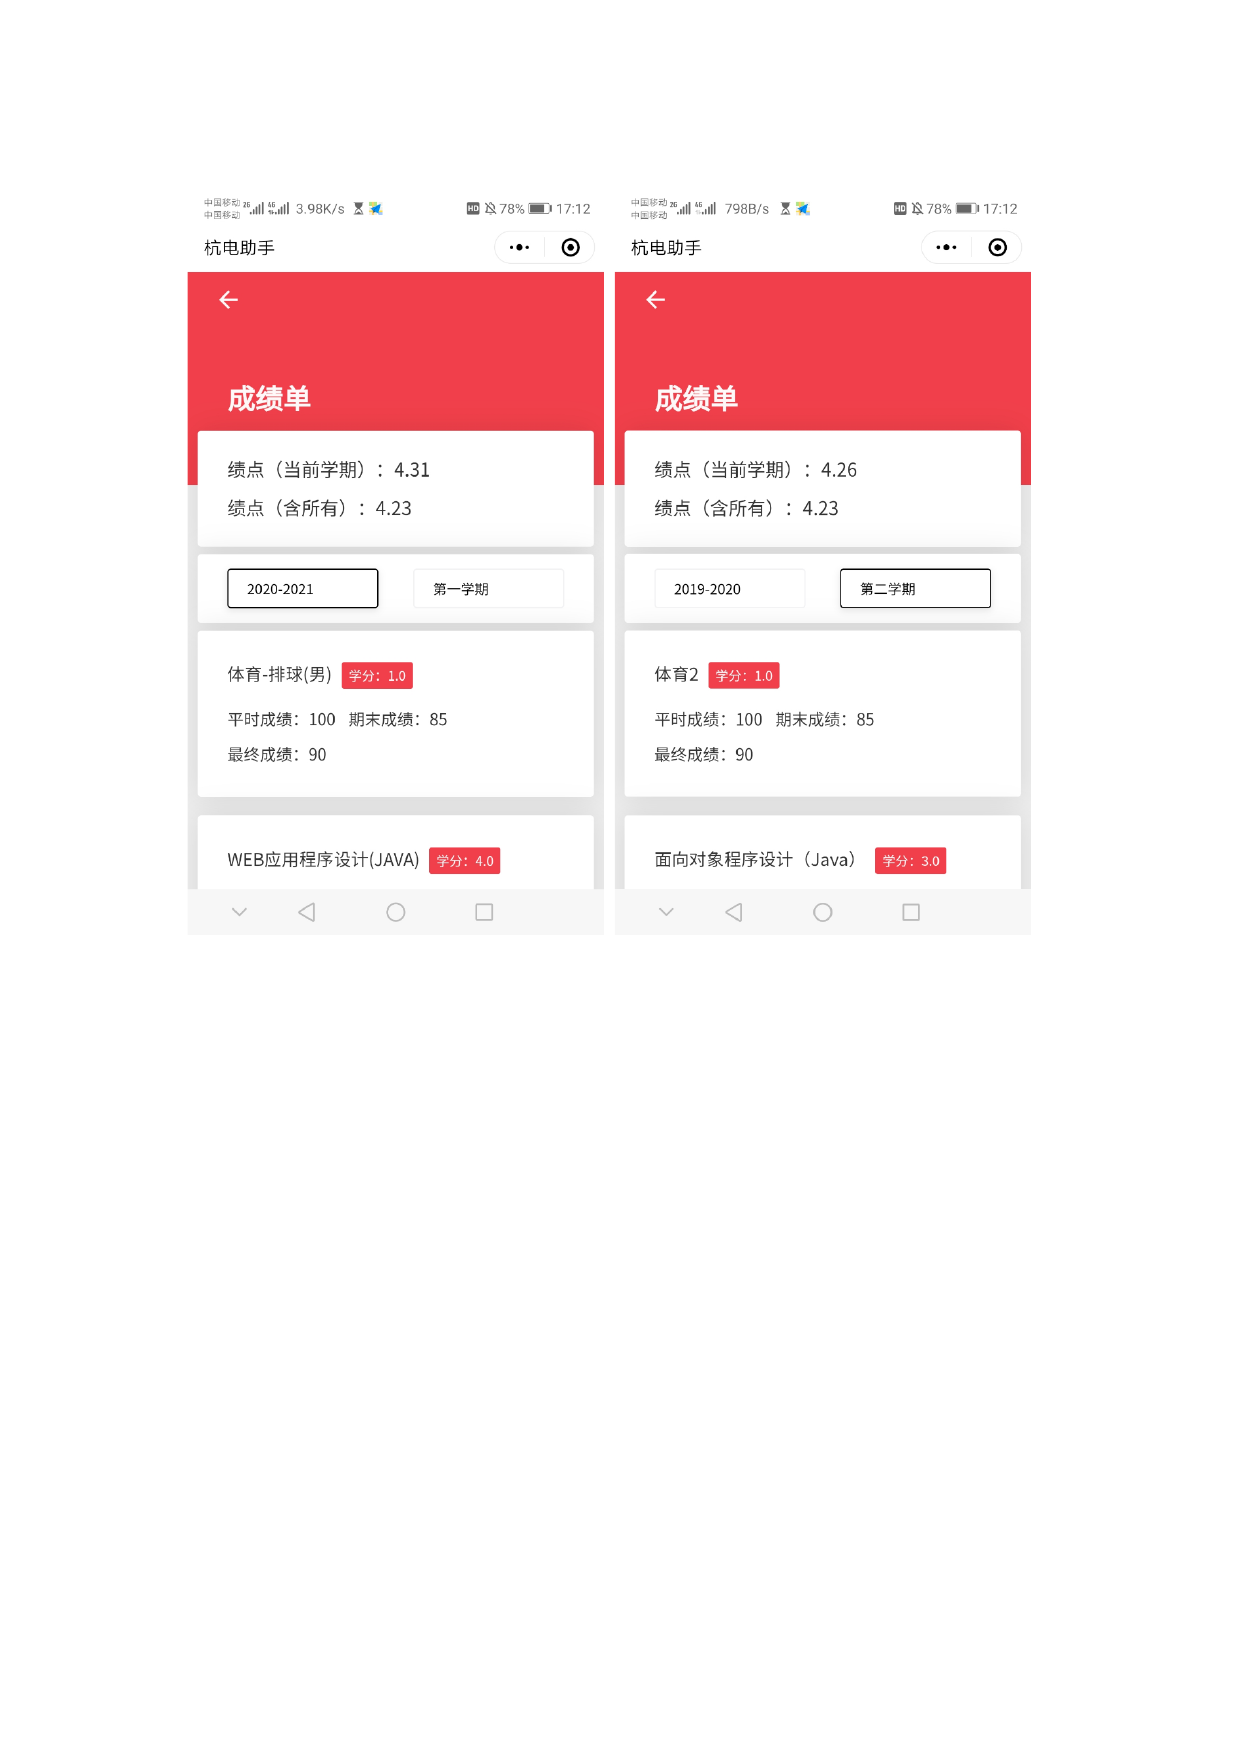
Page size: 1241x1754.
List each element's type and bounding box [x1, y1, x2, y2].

picture [614, 194, 1031, 935]
picture [187, 194, 604, 935]
